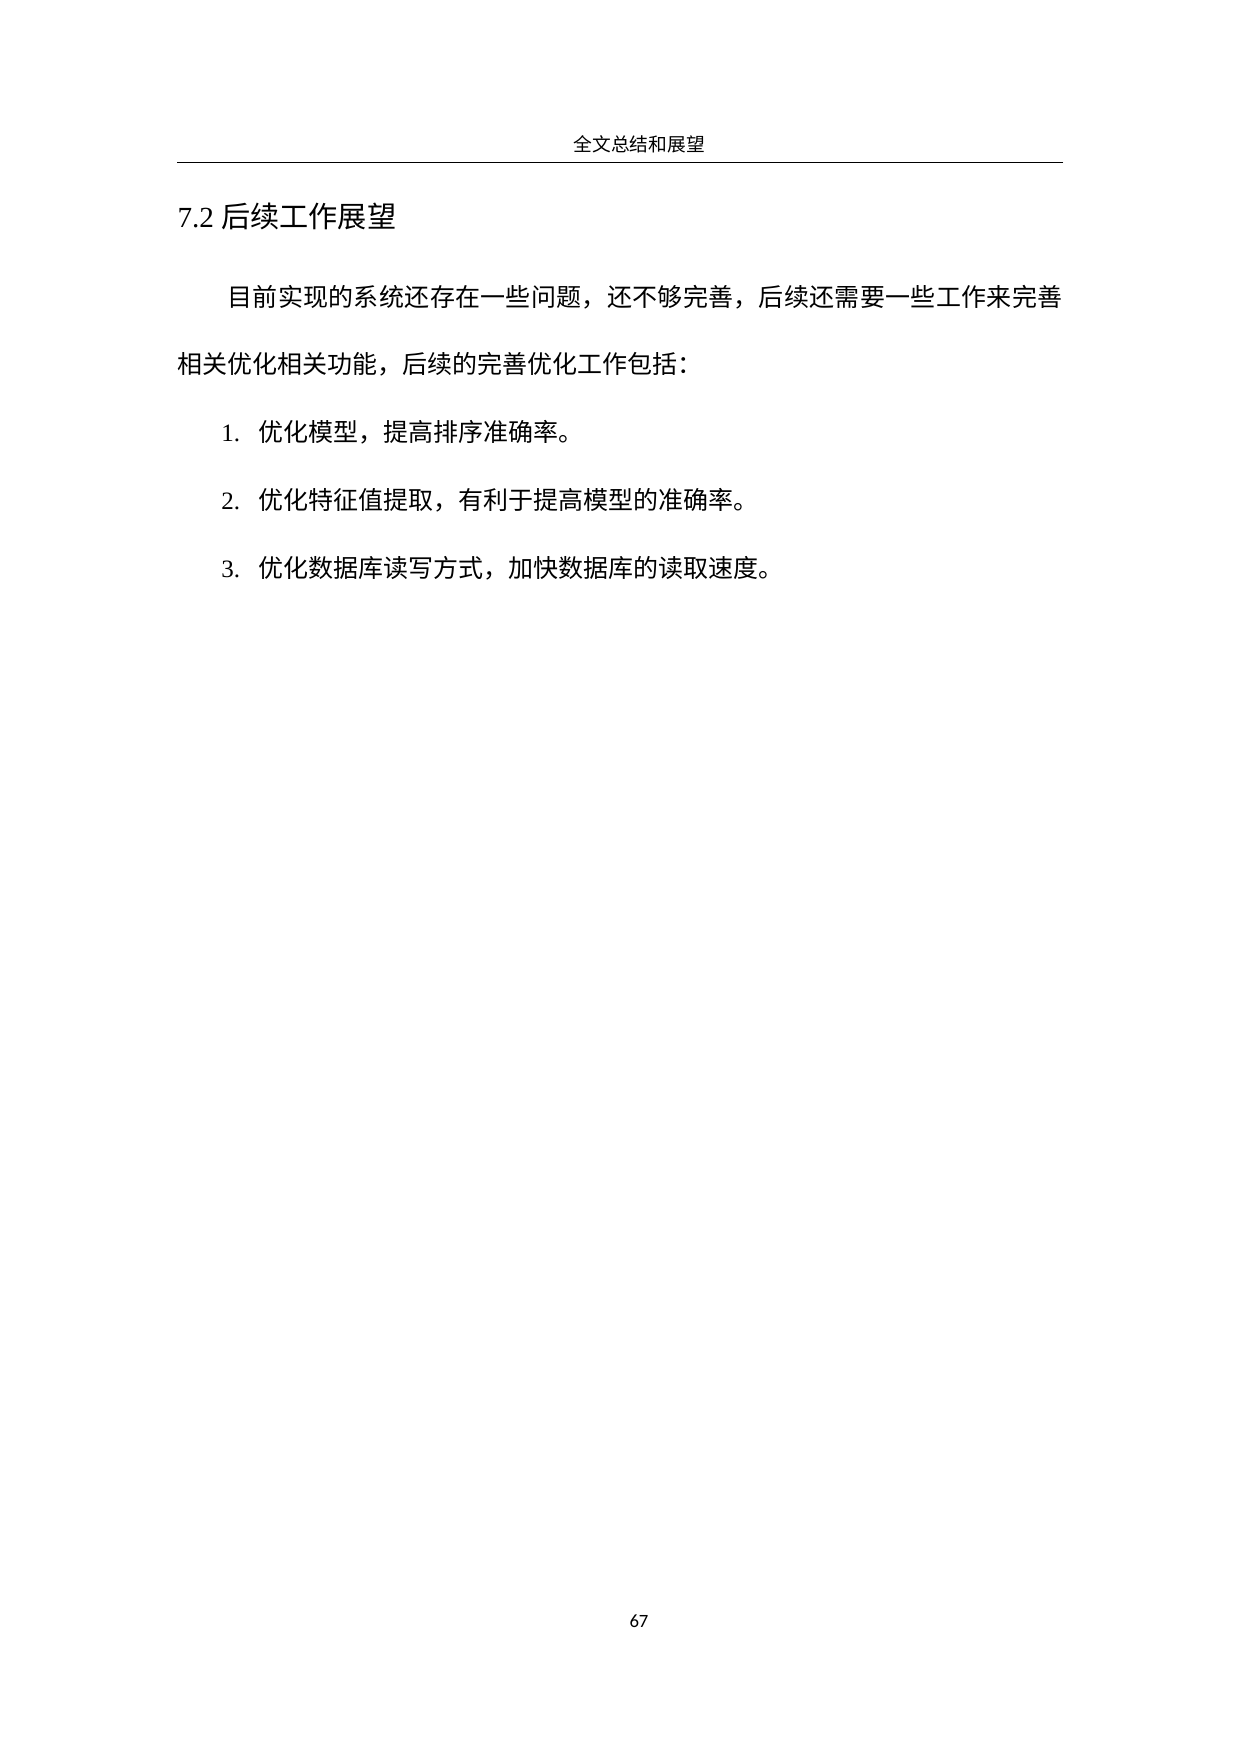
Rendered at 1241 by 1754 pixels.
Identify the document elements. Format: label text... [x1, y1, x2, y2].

list 优化模型，提高排序准确率。 [221, 397, 1063, 465]
text 目前实现的系统还存在一些问题，还不够完善，后续还需要一些工作来完善相关优化相关功能，后续的完善优化工作包括： [177, 261, 1063, 397]
subtitle 7.2 后续工作展望 [177, 181, 1063, 249]
list 优化数据库读写方式，加快数据库的读取速度。 [221, 533, 1063, 601]
list 优化特征值提取，有利于提高模型的准确率。 [221, 465, 1063, 533]
